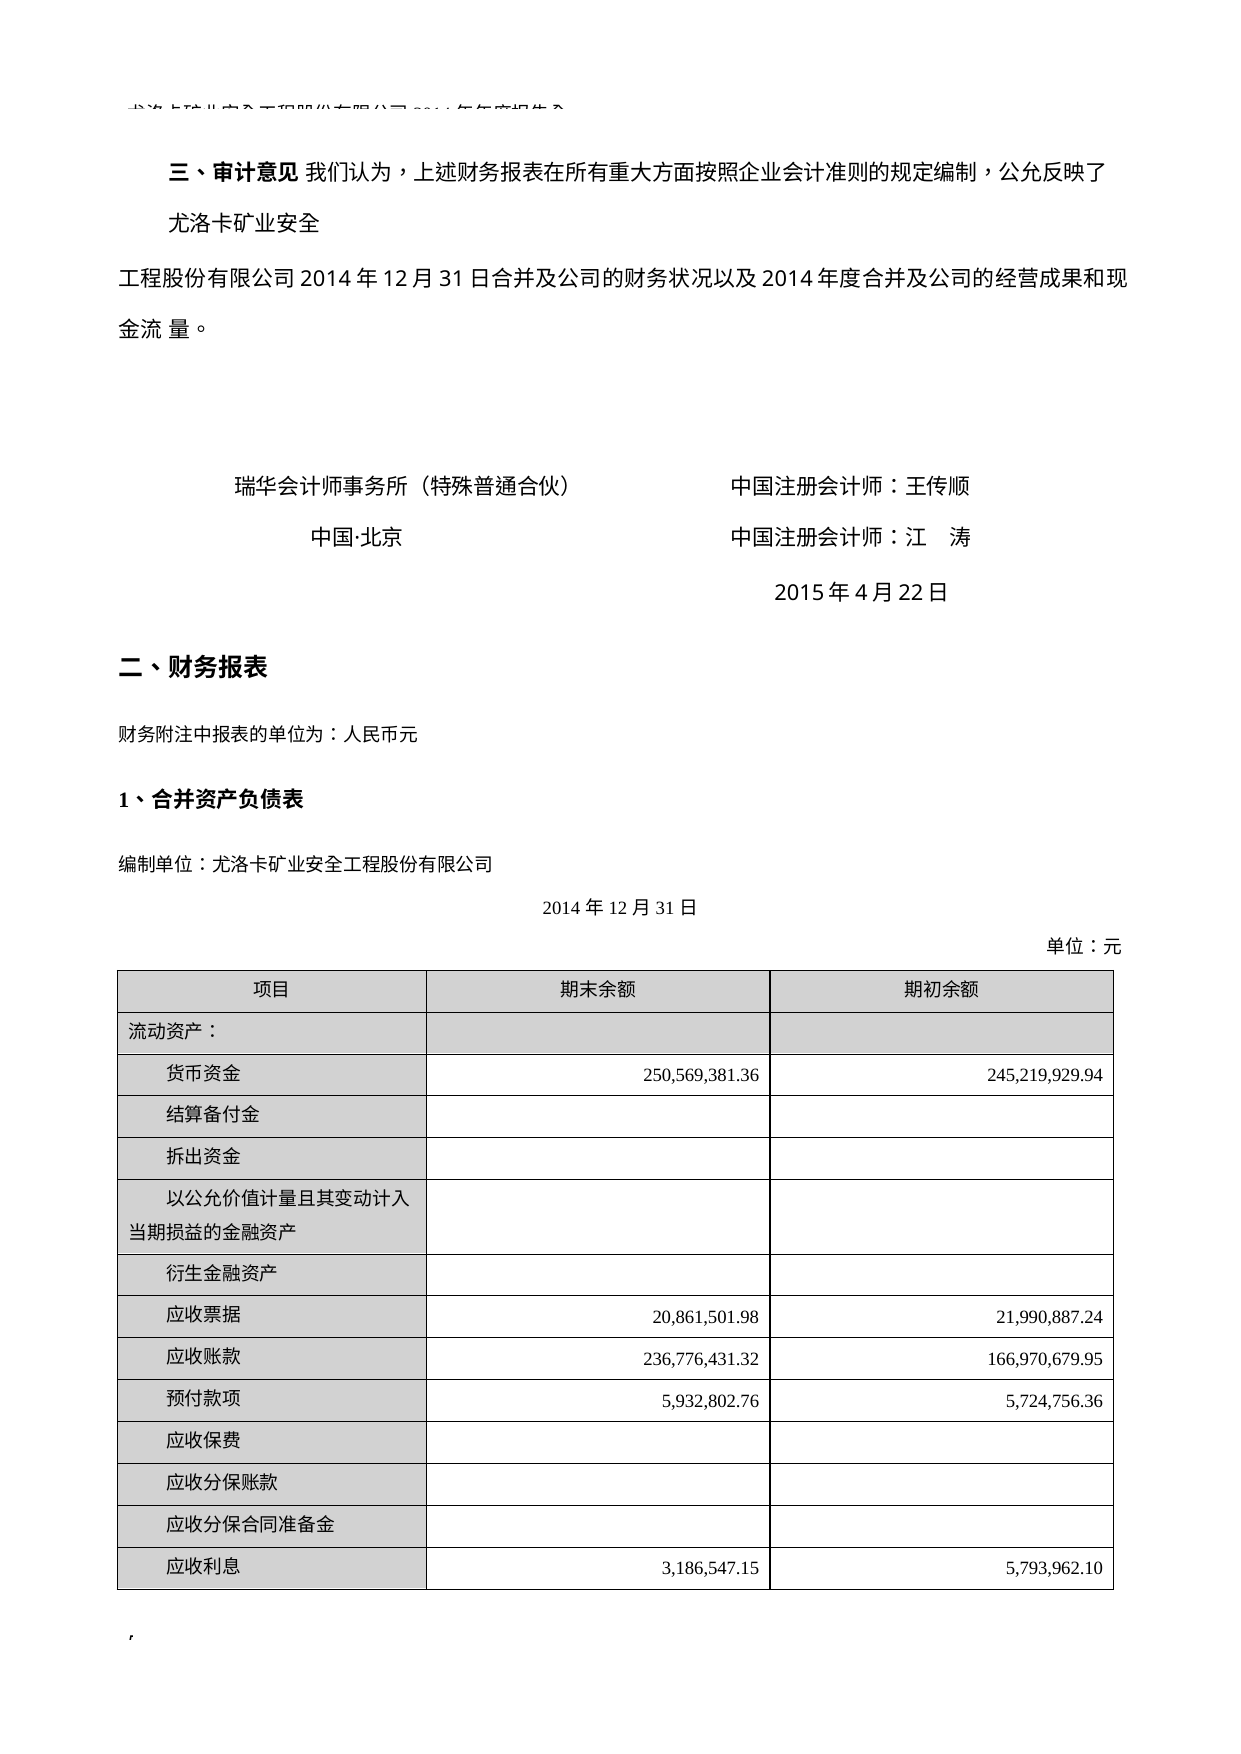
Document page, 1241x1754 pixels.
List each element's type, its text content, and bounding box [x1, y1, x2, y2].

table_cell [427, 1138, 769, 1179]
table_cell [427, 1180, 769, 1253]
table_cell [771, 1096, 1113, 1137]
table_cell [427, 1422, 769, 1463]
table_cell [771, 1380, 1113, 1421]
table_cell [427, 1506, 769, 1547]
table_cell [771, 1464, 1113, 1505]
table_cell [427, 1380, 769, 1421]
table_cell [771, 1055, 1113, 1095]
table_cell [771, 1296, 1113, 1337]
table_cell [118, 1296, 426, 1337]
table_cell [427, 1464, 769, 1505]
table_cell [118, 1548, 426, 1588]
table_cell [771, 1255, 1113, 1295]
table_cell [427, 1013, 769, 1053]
subtitle 1、合并资产负债表 [118, 784, 1134, 814]
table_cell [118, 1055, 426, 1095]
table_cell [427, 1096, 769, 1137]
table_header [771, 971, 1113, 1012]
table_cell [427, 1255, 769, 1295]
text 单位：元 [1047, 933, 1134, 958]
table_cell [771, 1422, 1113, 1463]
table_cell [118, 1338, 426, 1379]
text 三、审计意见 我们认为，上述财务报表在所有重大方面按照企业会计准则的规定编制，公允反映了尤洛卡矿业安全 [168, 157, 1123, 238]
text 瑞华会计师事务所（特殊普通合伙） 中国注册会计师：王传顺 中国·北京 中国注册会计师：江 涛 [234, 471, 972, 552]
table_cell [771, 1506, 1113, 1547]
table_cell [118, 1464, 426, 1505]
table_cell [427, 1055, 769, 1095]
text 编制单位：尤洛卡矿业安全工程股份有限公司 [118, 852, 495, 877]
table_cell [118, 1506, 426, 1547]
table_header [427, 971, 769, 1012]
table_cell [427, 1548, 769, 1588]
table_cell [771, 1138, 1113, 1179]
text 2014 年 12 月 31 日 [542, 894, 699, 919]
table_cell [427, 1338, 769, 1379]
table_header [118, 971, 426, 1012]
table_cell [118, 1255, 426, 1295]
subtitle 二、财务报表 [118, 649, 1134, 683]
text 工程股份有限公司2014年12月31日合并及公司的财务状况以及2014年度合并及公司的经营成果和现金流 量。 [118, 263, 1134, 344]
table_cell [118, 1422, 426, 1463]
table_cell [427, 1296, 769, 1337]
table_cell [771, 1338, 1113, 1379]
text 2015年4月22日 [774, 577, 1134, 607]
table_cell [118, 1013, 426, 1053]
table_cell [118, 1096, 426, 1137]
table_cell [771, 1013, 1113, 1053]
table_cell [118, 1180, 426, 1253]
text 财务附注中报表的单位为：人民币元 [118, 721, 1134, 746]
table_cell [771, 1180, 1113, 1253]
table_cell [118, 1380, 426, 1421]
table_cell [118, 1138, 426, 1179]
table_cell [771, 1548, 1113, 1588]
